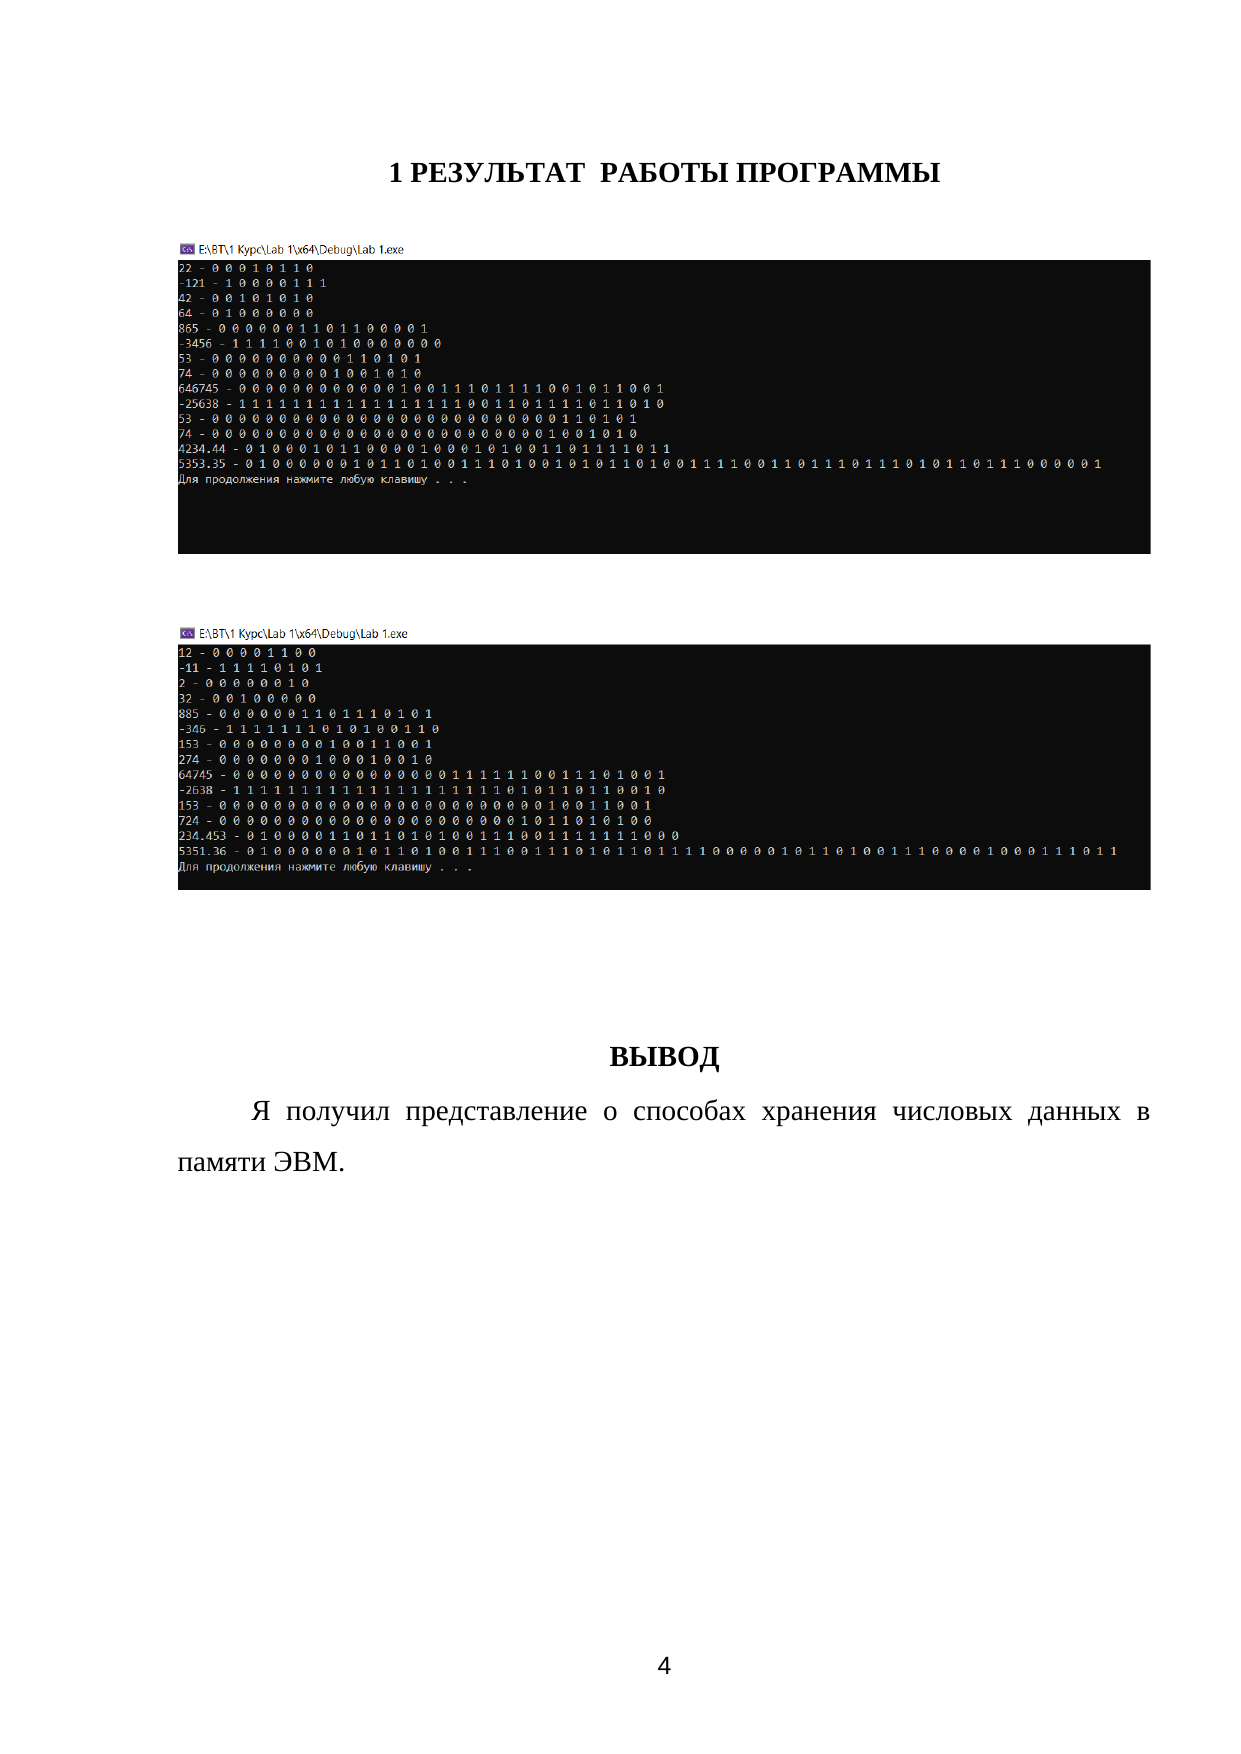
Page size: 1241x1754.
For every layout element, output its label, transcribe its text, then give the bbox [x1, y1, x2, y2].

subtitle ВЫВОД [177, 1039, 1152, 1073]
picture [178, 622, 1151, 890]
text Я получил представление о способах хранения числовых данных в памяти ЭВМ. [177, 1093, 1152, 1177]
picture [178, 238, 1151, 554]
subtitle 1 РЕЗУЛЬТАТ РАБОТЫ ПРОГРАММЫ [177, 156, 1152, 189]
